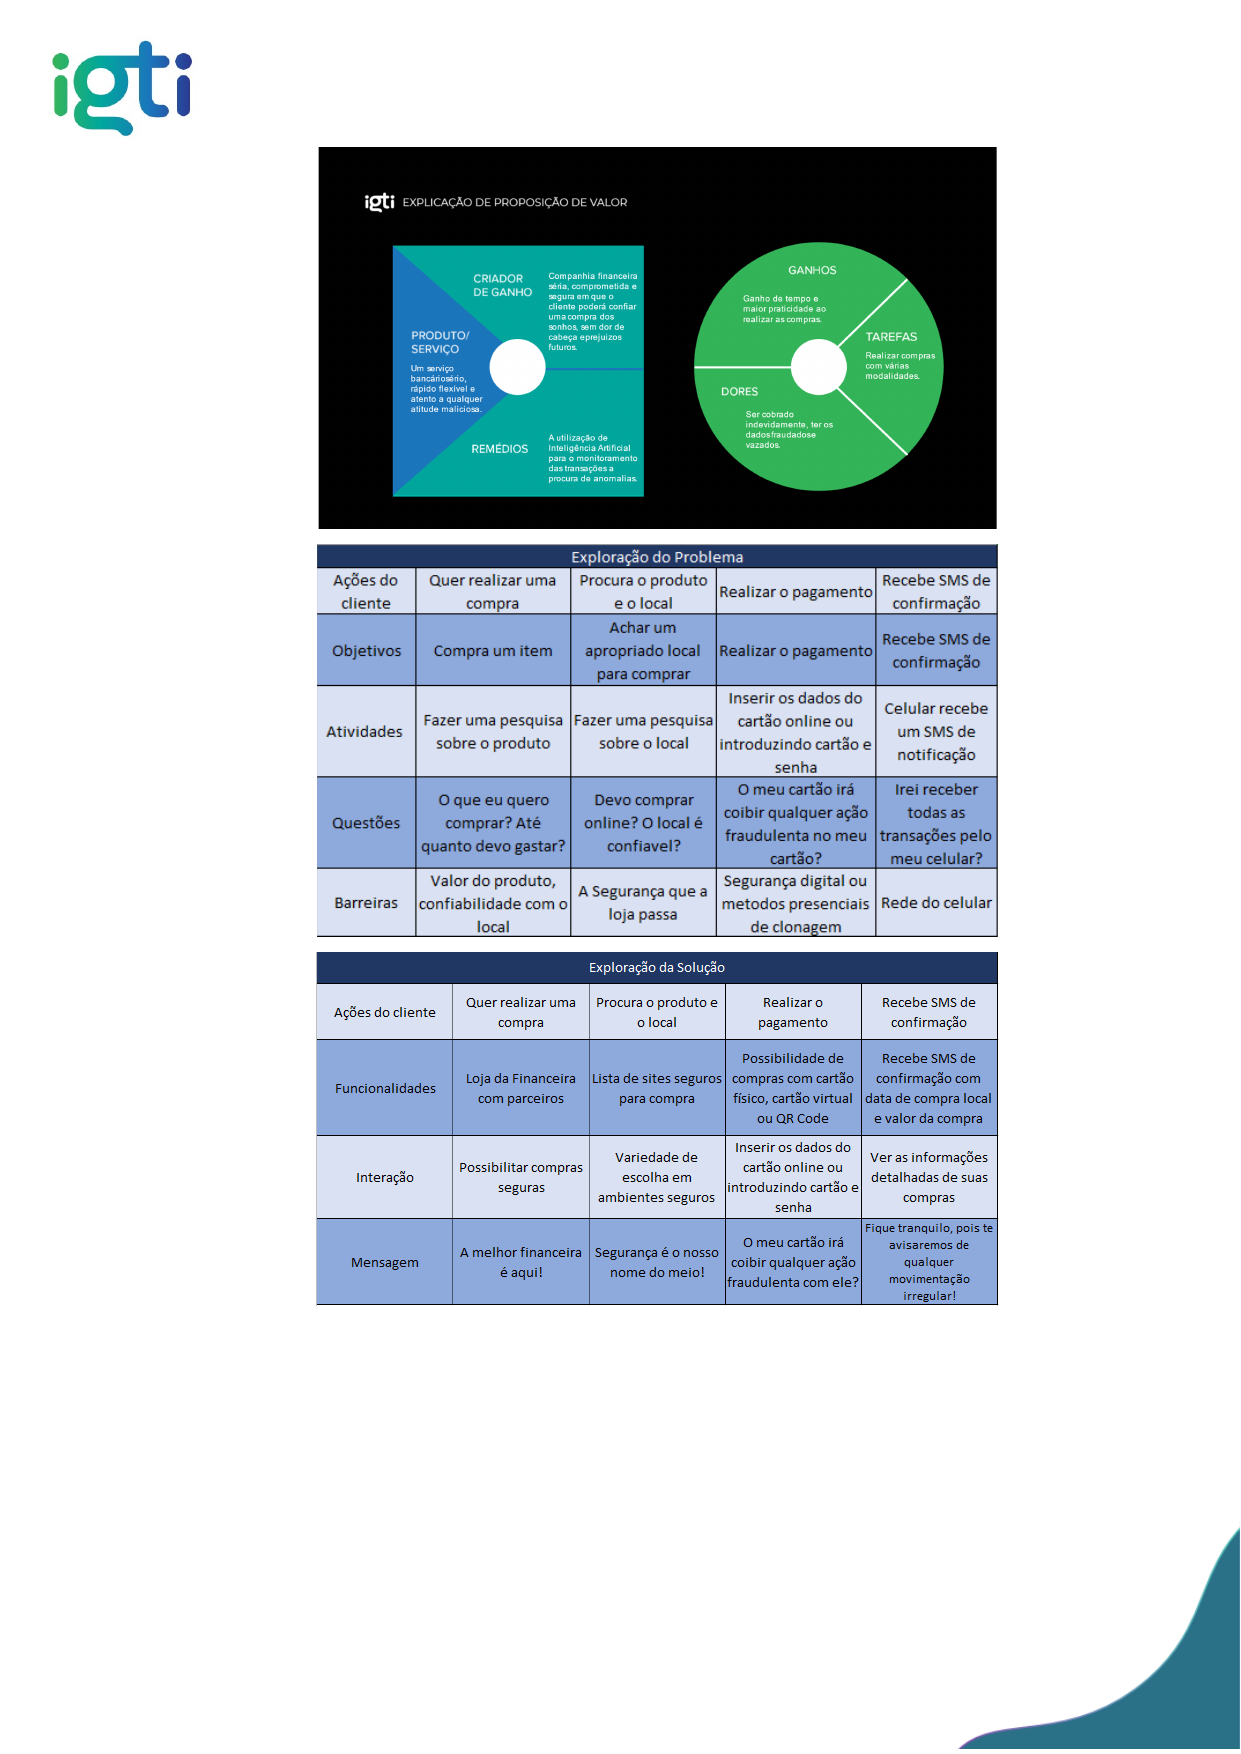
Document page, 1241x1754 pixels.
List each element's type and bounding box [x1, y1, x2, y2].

picture [954, 1521, 1241, 1749]
picture [316, 952, 999, 1306]
picture [317, 544, 999, 937]
picture [318, 147, 997, 529]
picture [37, 34, 205, 141]
